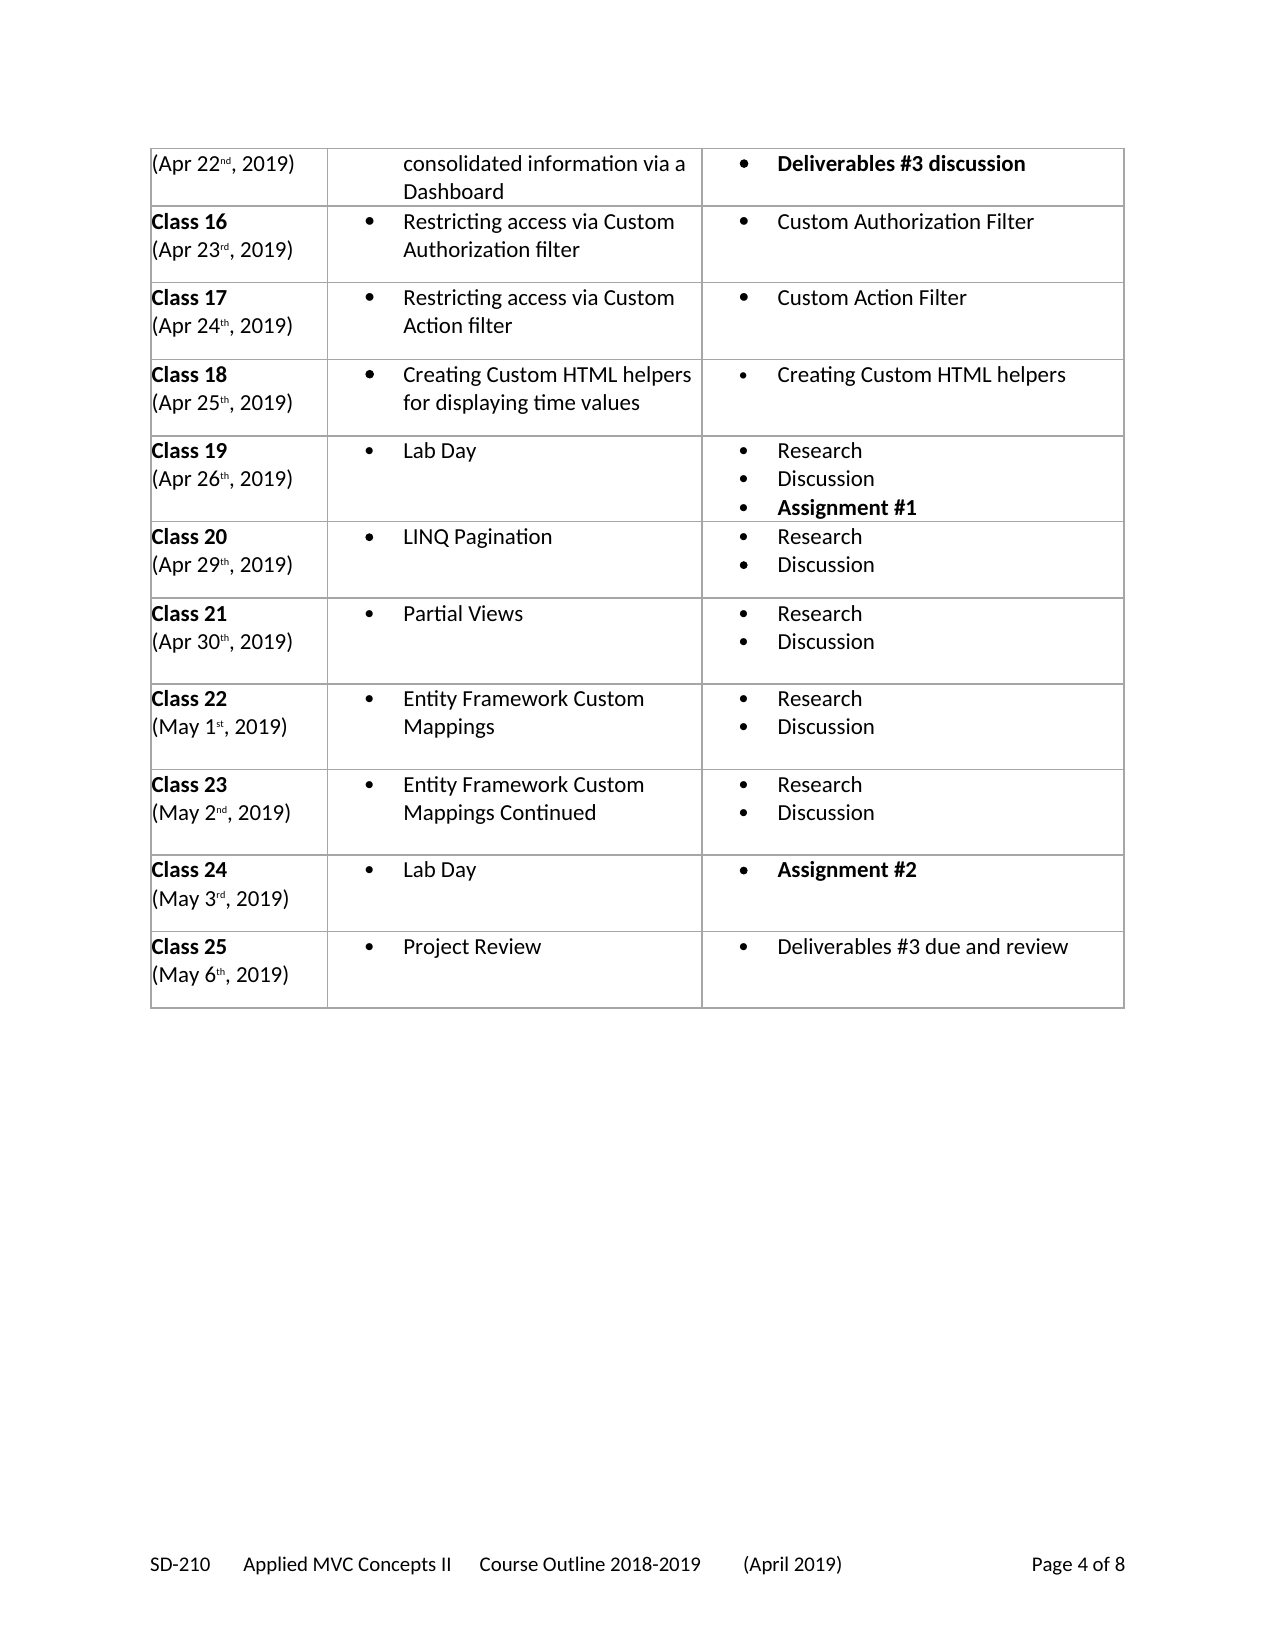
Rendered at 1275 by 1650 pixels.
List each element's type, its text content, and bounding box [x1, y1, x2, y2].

table_cell Class 19 (Apr 26th, 2019) [152, 437, 327, 521]
table_cell Partial Views [328, 599, 701, 683]
table_cell Class 22 (May 1st, 2019) [152, 685, 327, 768]
table_cell Deliverables #3 due and review [703, 932, 1123, 1007]
table_cell Entity Framework Custom Mappings Continued [328, 770, 701, 854]
table_cell Custom Authorization Filter [703, 207, 1123, 282]
table_cell Creating Custom HTML helpers for displaying time values [328, 360, 701, 435]
table_cell Lab Day [328, 437, 701, 521]
table_cell Entity Framework Custom Mappings [328, 685, 701, 768]
table_cell Research Discussion [703, 685, 1123, 768]
table_cell Class 18 (Apr 25th, 2019) [152, 360, 327, 435]
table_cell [703, 149, 1123, 205]
table_cell Class 17 (Apr 24th, 2019) [152, 283, 327, 358]
table_cell Restricting access via Custom Action filter [328, 283, 701, 358]
table_cell Restricting access via Custom Authorization filter [328, 207, 701, 282]
table_cell Class 21 (Apr 30th, 2019) [152, 599, 327, 683]
table_cell Class 23 (May 2nd, 2019) [152, 770, 327, 854]
table_cell Research Discussion [703, 522, 1123, 597]
table_cell Class 24 (May 3rd, 2019) [152, 856, 327, 931]
table_cell Custom Action Filter [703, 283, 1123, 358]
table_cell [328, 149, 701, 205]
table_cell Research Discussion [703, 770, 1123, 854]
table_cell LINQ Pagination [328, 522, 701, 597]
table_cell Creating Custom HTML helpers [703, 360, 1123, 435]
table_cell Class 25 (May 6th, 2019) [152, 932, 327, 1007]
table_cell Assignment #2 [703, 856, 1123, 931]
table_cell Research Discussion [703, 599, 1123, 683]
table_cell Class 20 (Apr 29th, 2019) [152, 522, 327, 597]
table_cell Class 16 (Apr 23rd, 2019) [152, 207, 327, 282]
table_cell Research Discussion Assignment #1 [703, 437, 1123, 521]
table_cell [152, 149, 327, 205]
table_cell Lab Day [328, 856, 701, 931]
table_cell Project Review [328, 932, 701, 1007]
